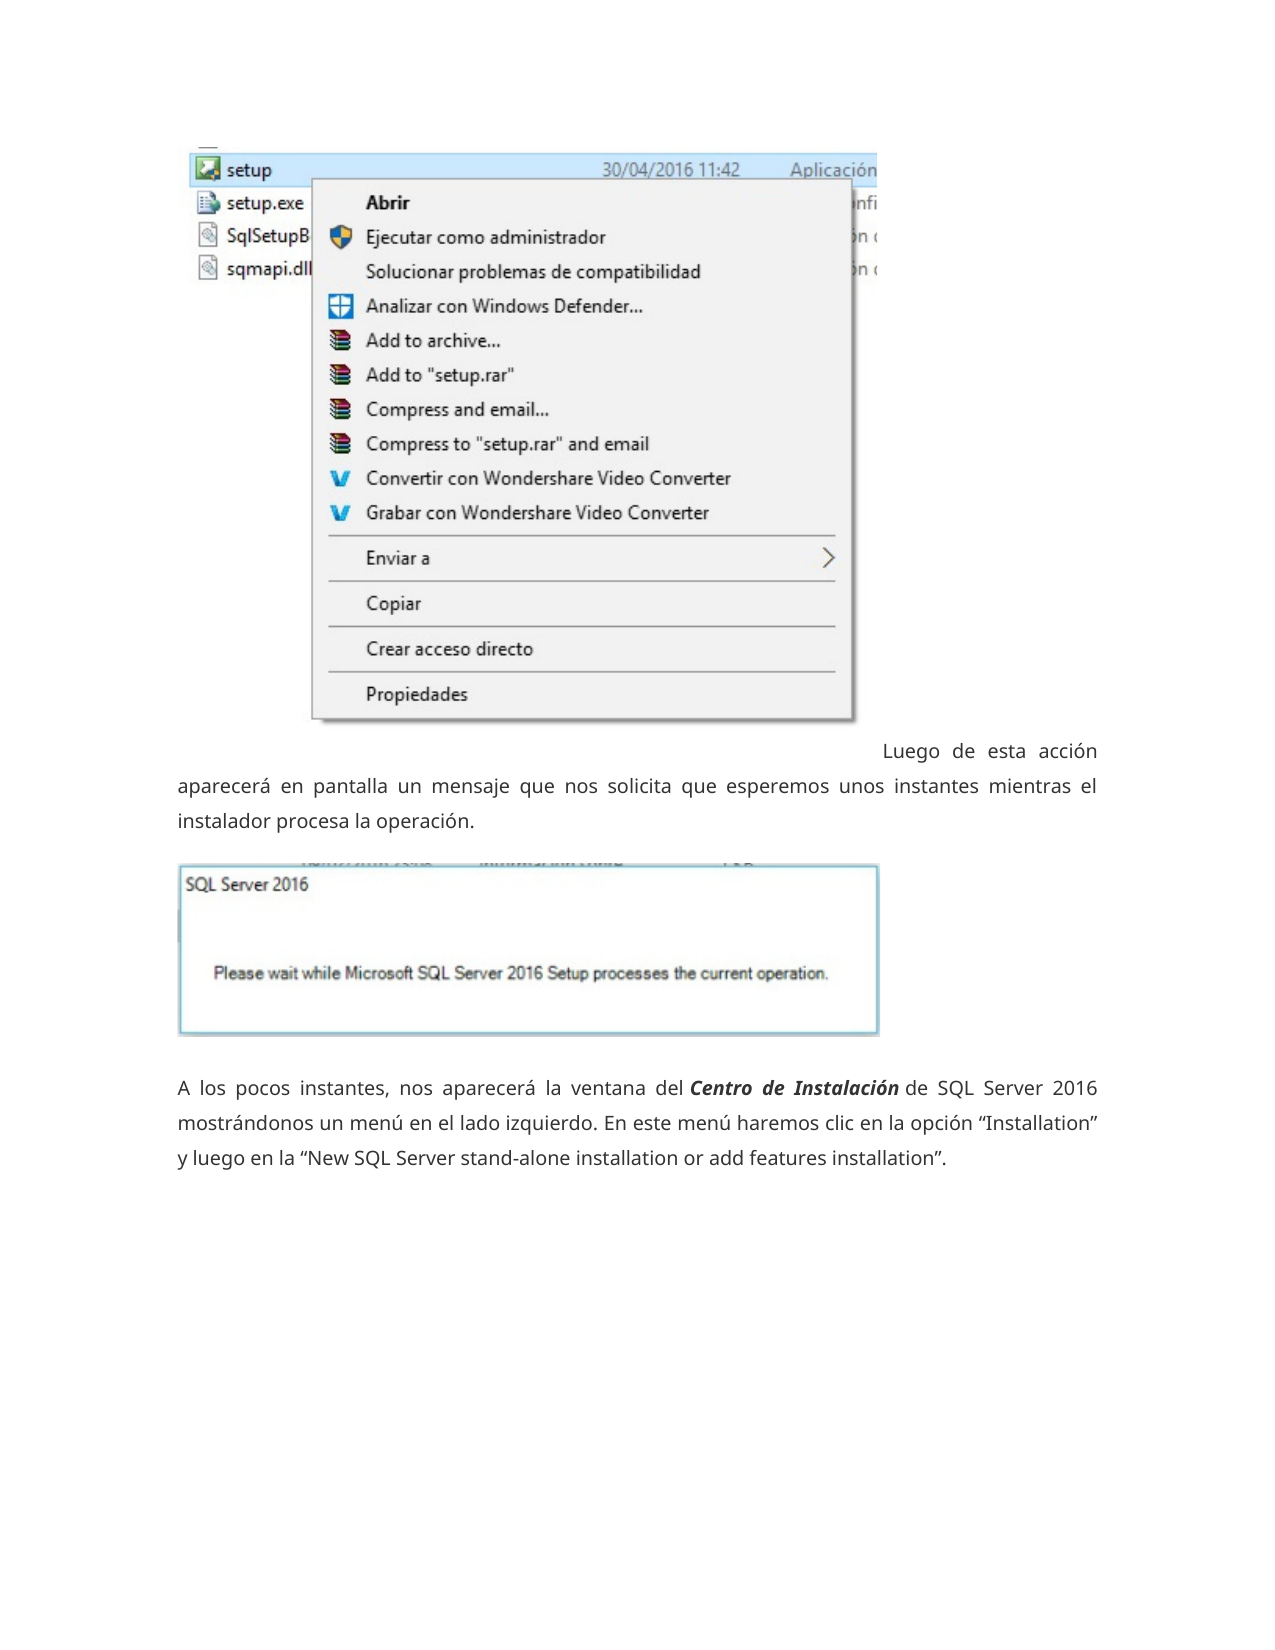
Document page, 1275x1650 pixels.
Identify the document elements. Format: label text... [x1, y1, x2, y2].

picture [177, 863, 881, 1037]
text A los pocos instantes, nos aparecerá la ventana del Centro de Instalación de SQL Server 2016 mostrándonos un menú en el lado izquierdo. En este menú haremos clic en la opción “Installation” y luego en la “New SQL Server stand-alone installation or add features installation”. [177, 1066, 1098, 1171]
picture [177, 147, 878, 759]
